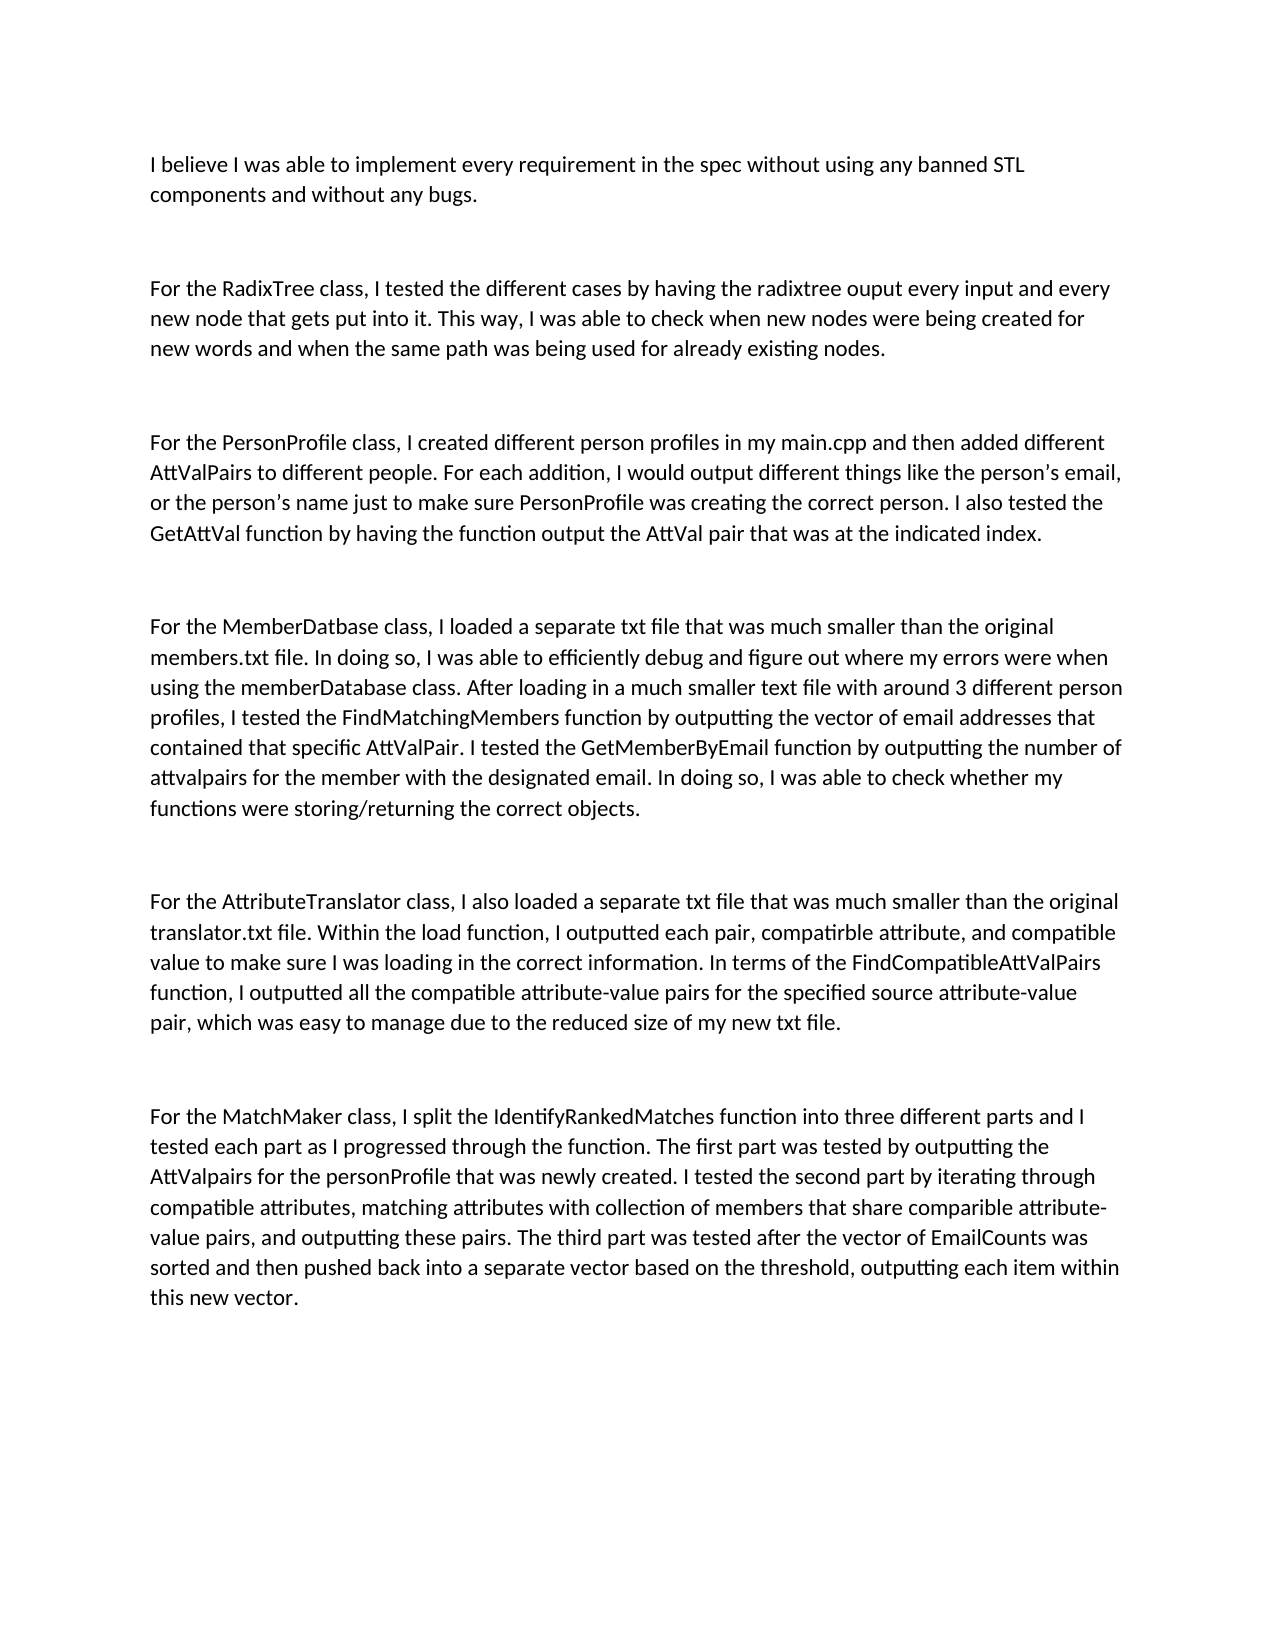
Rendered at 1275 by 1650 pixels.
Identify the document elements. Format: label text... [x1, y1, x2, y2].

text For the MatchMaker class, I split the IdentifyRankedMatches function into three different parts and I tested each part as I progressed through the function. The first part was tested by outputting the AttValpairs for the personProfile that was newly created. I tested the second part by iterating through compatible attributes, matching attributes with collection of members that share comparible attribute-value pairs, and outputting these pairs. The third part was tested after the vector of EmailCounts was sorted and then pushed back into a separate vector based on the threshold, outputting each item within this new vector. [150, 1102, 1125, 1311]
text For the MemberDatbase class, I loaded a separate txt file that was much smaller than the original members.txt file. In doing so, I was able to efficiently debug and figure out where my errors were when using the memberDatabase class. After loading in a much smaller text file with around 3 different person profiles, I tested the FindMatchingMembers function by outputting the vector of email addresses that contained that specific AttValPair. I tested the GetMemberByEmail function by outputting the number of attvalpairs for the member with the designated email. In doing so, I was able to check whether my functions were storing/returning the correct objects. [150, 612, 1125, 822]
text For the AttributeTranslator class, I also loaded a separate txt file that was much smaller than the original translator.txt file. Within the load function, I outputted each pair, compatirble attribute, and compatible value to make sure I was loading in the correct information. In terms of the FindCompatibleAttValPairs function, I outputted all the compatible attribute-value pairs for the specified source attribute-value pair, which was easy to manage due to the reduced size of my new txt file. [150, 887, 1125, 1036]
text For the RadixTree class, I tested the different cases by having the radixtree ouput every input and every new node that gets put into it. This way, I was able to check when new nodes were being created for new words and when the same path was being used for already existing nodes. [150, 274, 1125, 362]
text For the PersonProfile class, I created different person profiles in my main.cpp and then added different AttValPairs to different people. For each addition, I would output different things like the person’s email, or the person’s name just to make sure PersonProfile was creating the correct person. I also tested the GetAttVal function by having the function output the AttVal pair that was at the indicated index. [150, 428, 1125, 547]
text I believe I was able to implement every requirement in the spec without using any banned STL components and without any bugs. [150, 150, 1125, 208]
